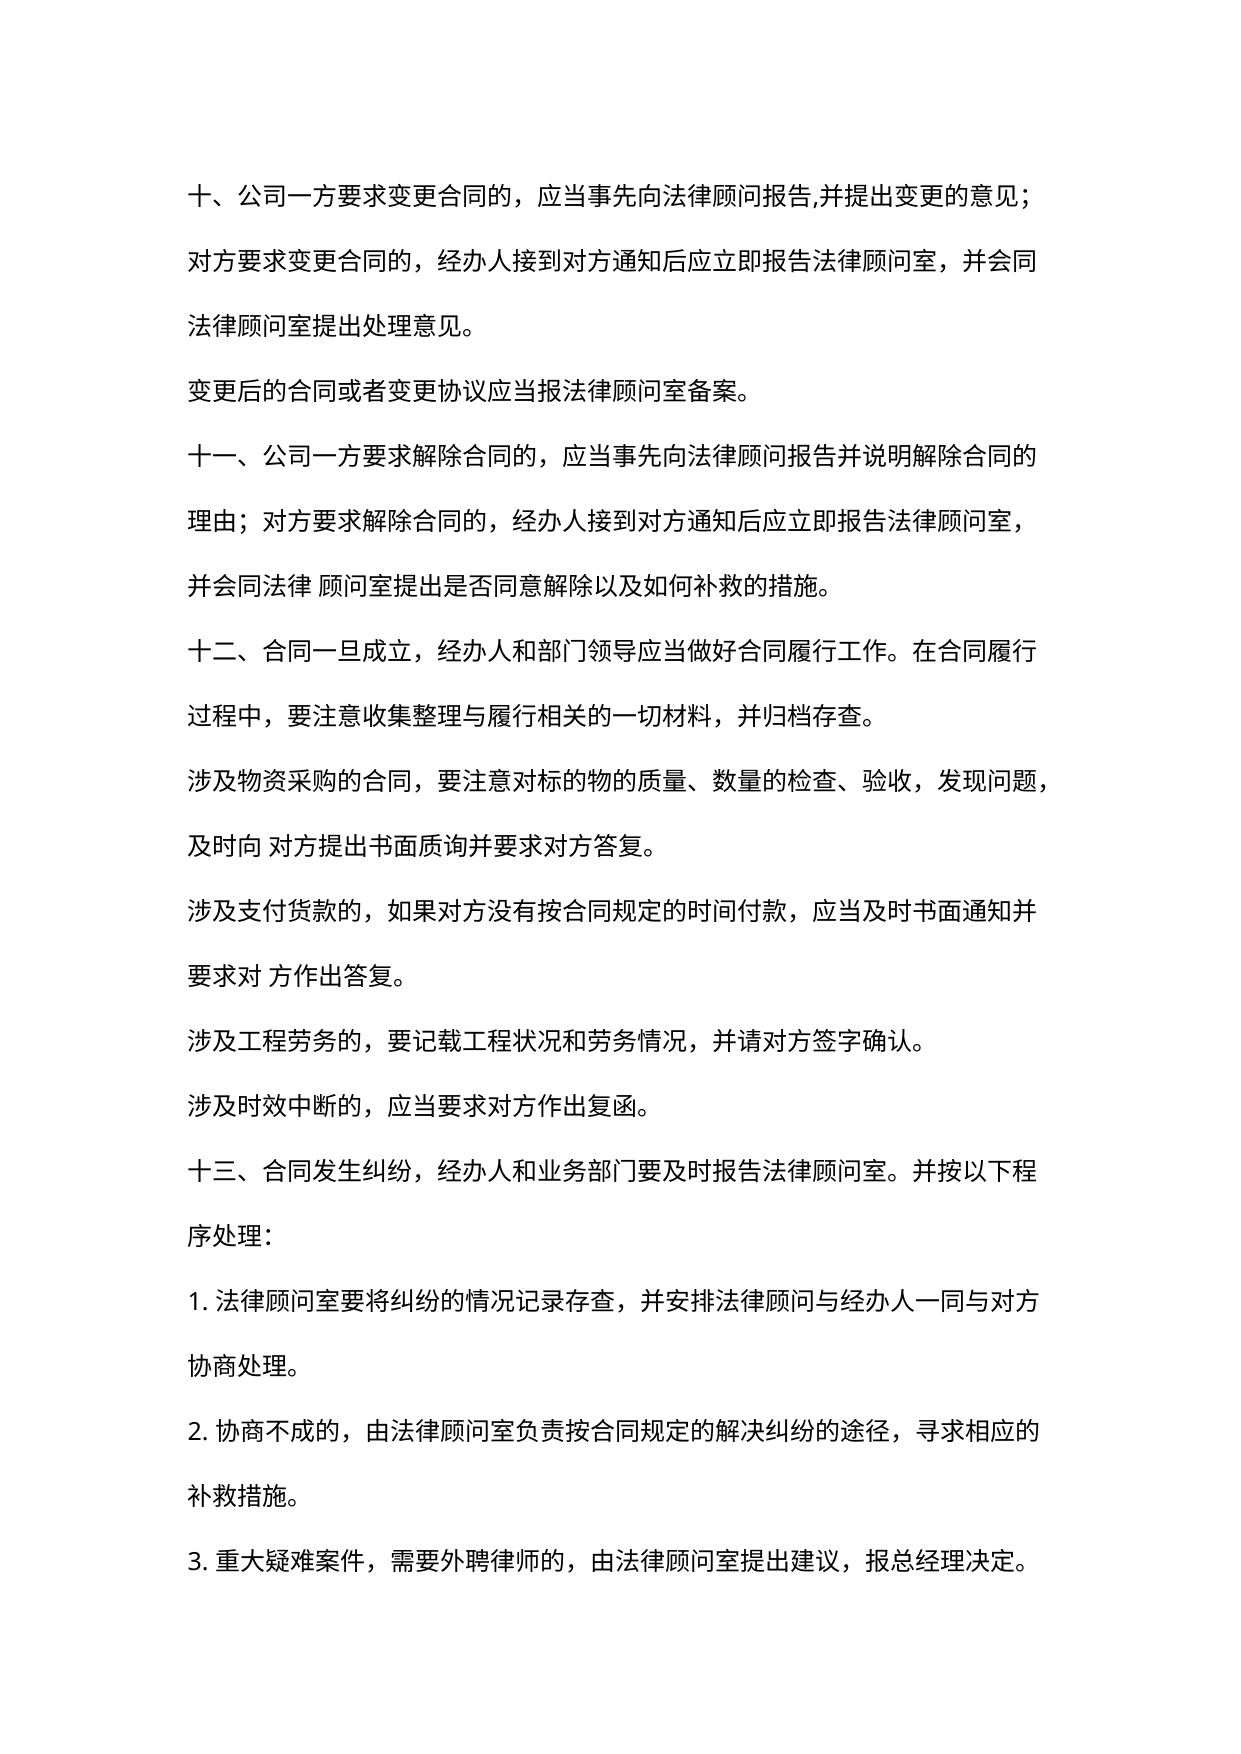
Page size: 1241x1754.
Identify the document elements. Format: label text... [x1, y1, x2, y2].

text 十、公司一方要求变更合同的，应当事先向法律顾问报告,并提出变更的意见； 对方要求变更合同的，经办人接到对方通知后应立即报告法律顾问室，并会同法律顾问室提出处理意见。 [187, 162, 1053, 357]
text 十二、合同一旦成立，经办人和部门领导应当做好合同履行工作。在合同履行过程中，要注意收集整理与履行相关的一切材料，并归档存查。 [187, 617, 1053, 747]
text 涉及工程劳务的，要记载工程状况和劳务情况，并请对方签字确认。 [187, 1007, 1053, 1072]
text 涉及物资采购的合同，要注意对标的物的质量、数量的检查、验收，发现问题，及时向 对方提出书面质询并要求对方答复。 [187, 747, 1053, 877]
text 2. 协商不成的，由法律顾问室负责按合同规定的解决纠纷的途径，寻求相应的补救措施。 [187, 1397, 1053, 1527]
text 十三、合同发生纠纷，经办人和业务部门要及时报告法律顾问室。并按以下程 序处理： [187, 1137, 1053, 1267]
text 3. 重大疑难案件，需要外聘律师的，由法律顾问室提出建议，报总经理决定。 [187, 1527, 1053, 1592]
text 涉及支付货款的，如果对方没有按合同规定的时间付款，应当及时书面通知并要求对 方作出答复。 [187, 877, 1053, 1007]
text 变更后的合同或者变更协议应当报法律顾问室备案。 [187, 357, 1053, 422]
text 十一、公司一方要求解除合同的，应当事先向法律顾问报告并说明解除合同的 理由；对方要求解除合同的，经办人接到对方通知后应立即报告法律顾问室，并会同法律 顾问室提出是否同意解除以及如何补救的措施。 [187, 422, 1053, 617]
text 1. 法律顾问室要将纠纷的情况记录存查，并安排法律顾问与经办人一同与对方协商处理。 [187, 1267, 1053, 1397]
text 涉及时效中断的，应当要求对方作出复函。 [187, 1072, 1053, 1137]
